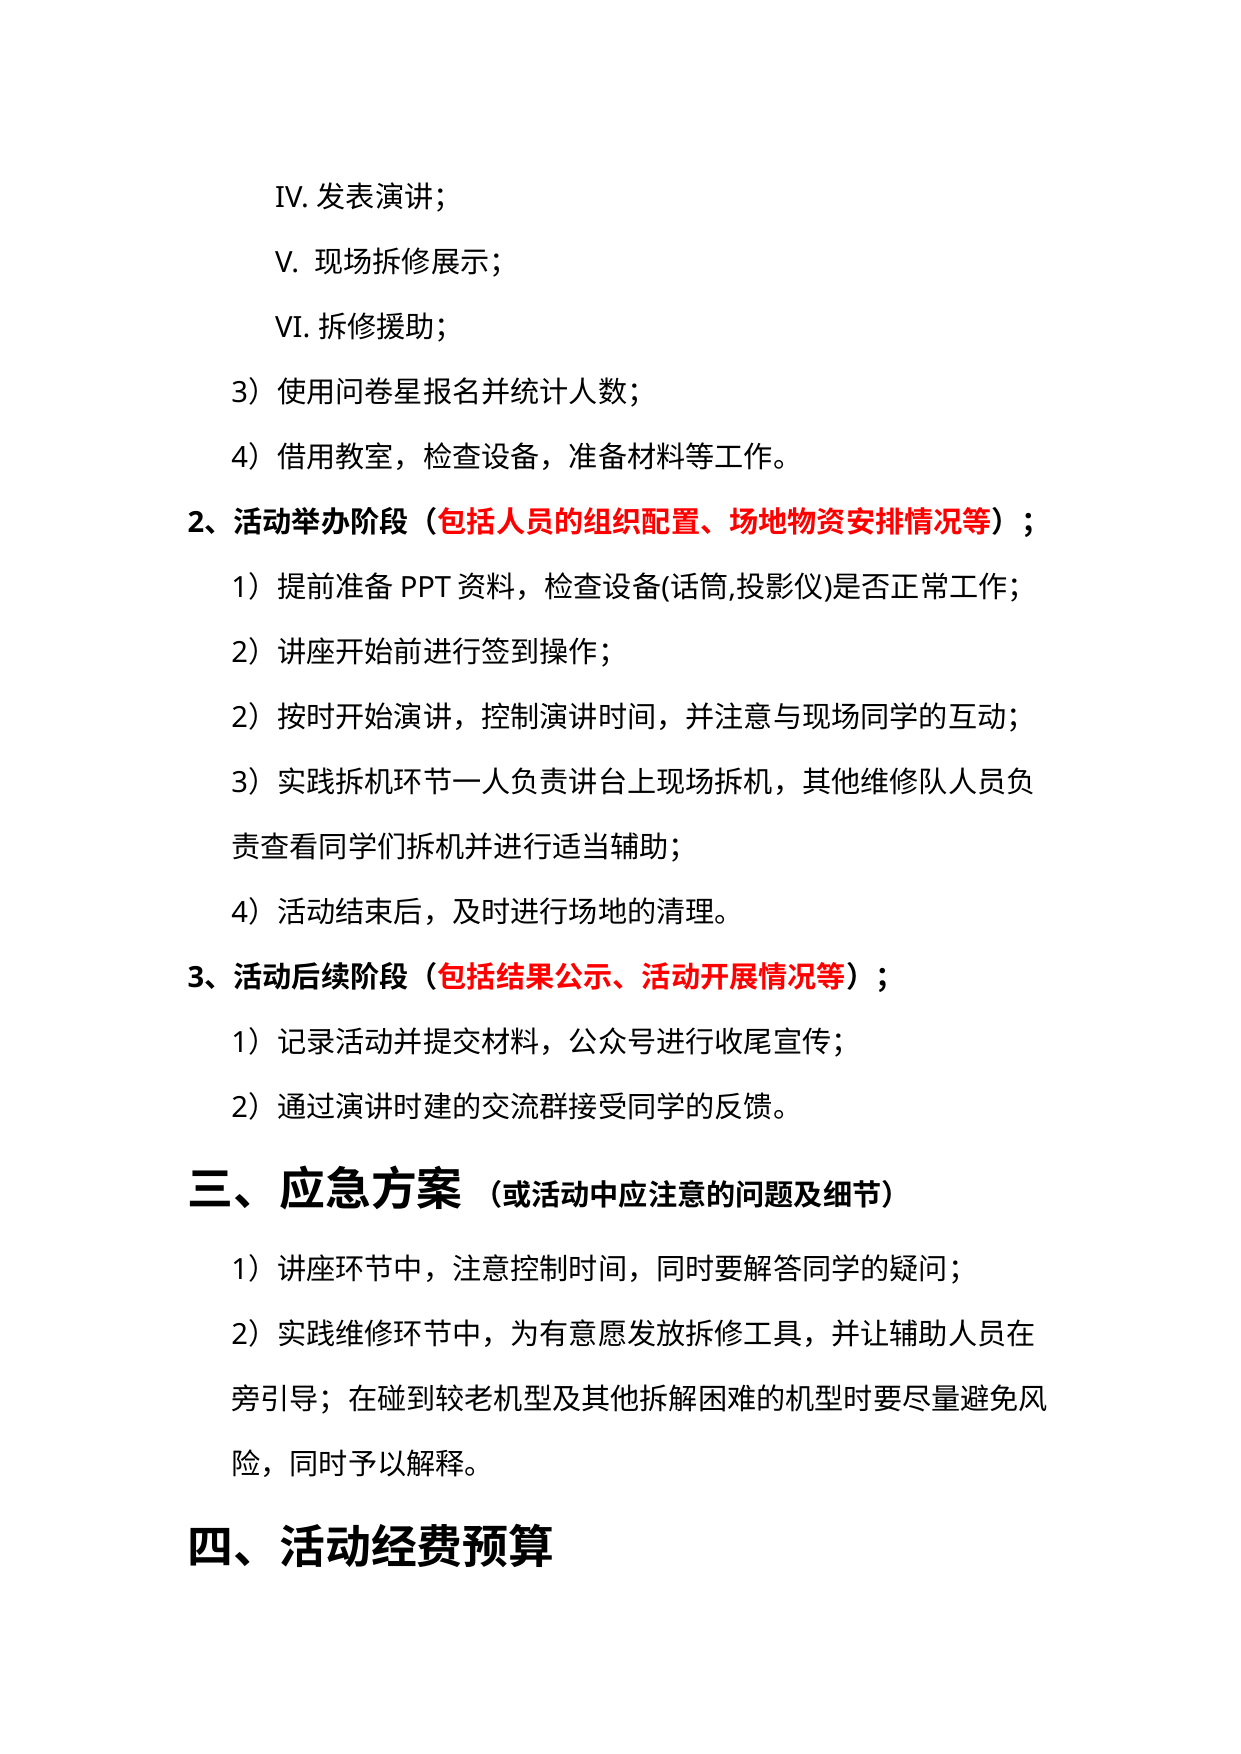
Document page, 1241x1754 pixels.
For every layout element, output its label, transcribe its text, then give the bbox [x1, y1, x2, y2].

text V. 现场拆修展示； [231, 227, 1053, 292]
text 3）实践拆机环节一人负责讲台上现场拆机，其他维修队人员负责查看同学们拆机并进行适当辅助； [231, 747, 1053, 877]
text 1）提前准备PPT资料，检查设备(话筒,投影仪)是否正常工作； [231, 552, 1053, 617]
text 2）讲座开始前进行签到操作； [231, 617, 1053, 682]
text 1）讲座环节中，注意控制时间，同时要解答同学的疑问； [187, 1234, 1053, 1299]
list 活动经费预算 [187, 1494, 1053, 1592]
text 1）记录活动并提交材料，公众号进行收尾宣传； [187, 1007, 1053, 1072]
text 2）通过演讲时建的交流群接受同学的反馈。 [187, 1072, 1053, 1137]
text 4）借用教室，检查设备，准备材料等工作。 [187, 422, 1053, 487]
list 活动后续阶段（包括结果公示、活动开展情况等）； [187, 942, 1053, 1007]
text IV. 发表演讲； [231, 162, 1053, 227]
text 2）按时开始演讲，控制演讲时间，并注意与现场同学的互动； [187, 682, 1053, 747]
text 2）实践维修环节中，为有意愿发放拆修工具，并让辅助人员在旁引导；在碰到较老机型及其他拆解困难的机型时要尽量避免风险，同时予以解释。 [231, 1299, 1053, 1494]
text 三、应急方案 （或活动中应注意的问题及细节） [187, 1137, 1053, 1234]
text 4）活动结束后，及时进行场地的清理。 [187, 877, 1053, 942]
list 活动举办阶段（包括人员的组织配置、场地物资安排情况等）； [187, 487, 1053, 552]
text VI. 拆修援助； [231, 292, 1053, 357]
text 3）使用问卷星报名并统计人数； [187, 357, 1053, 422]
